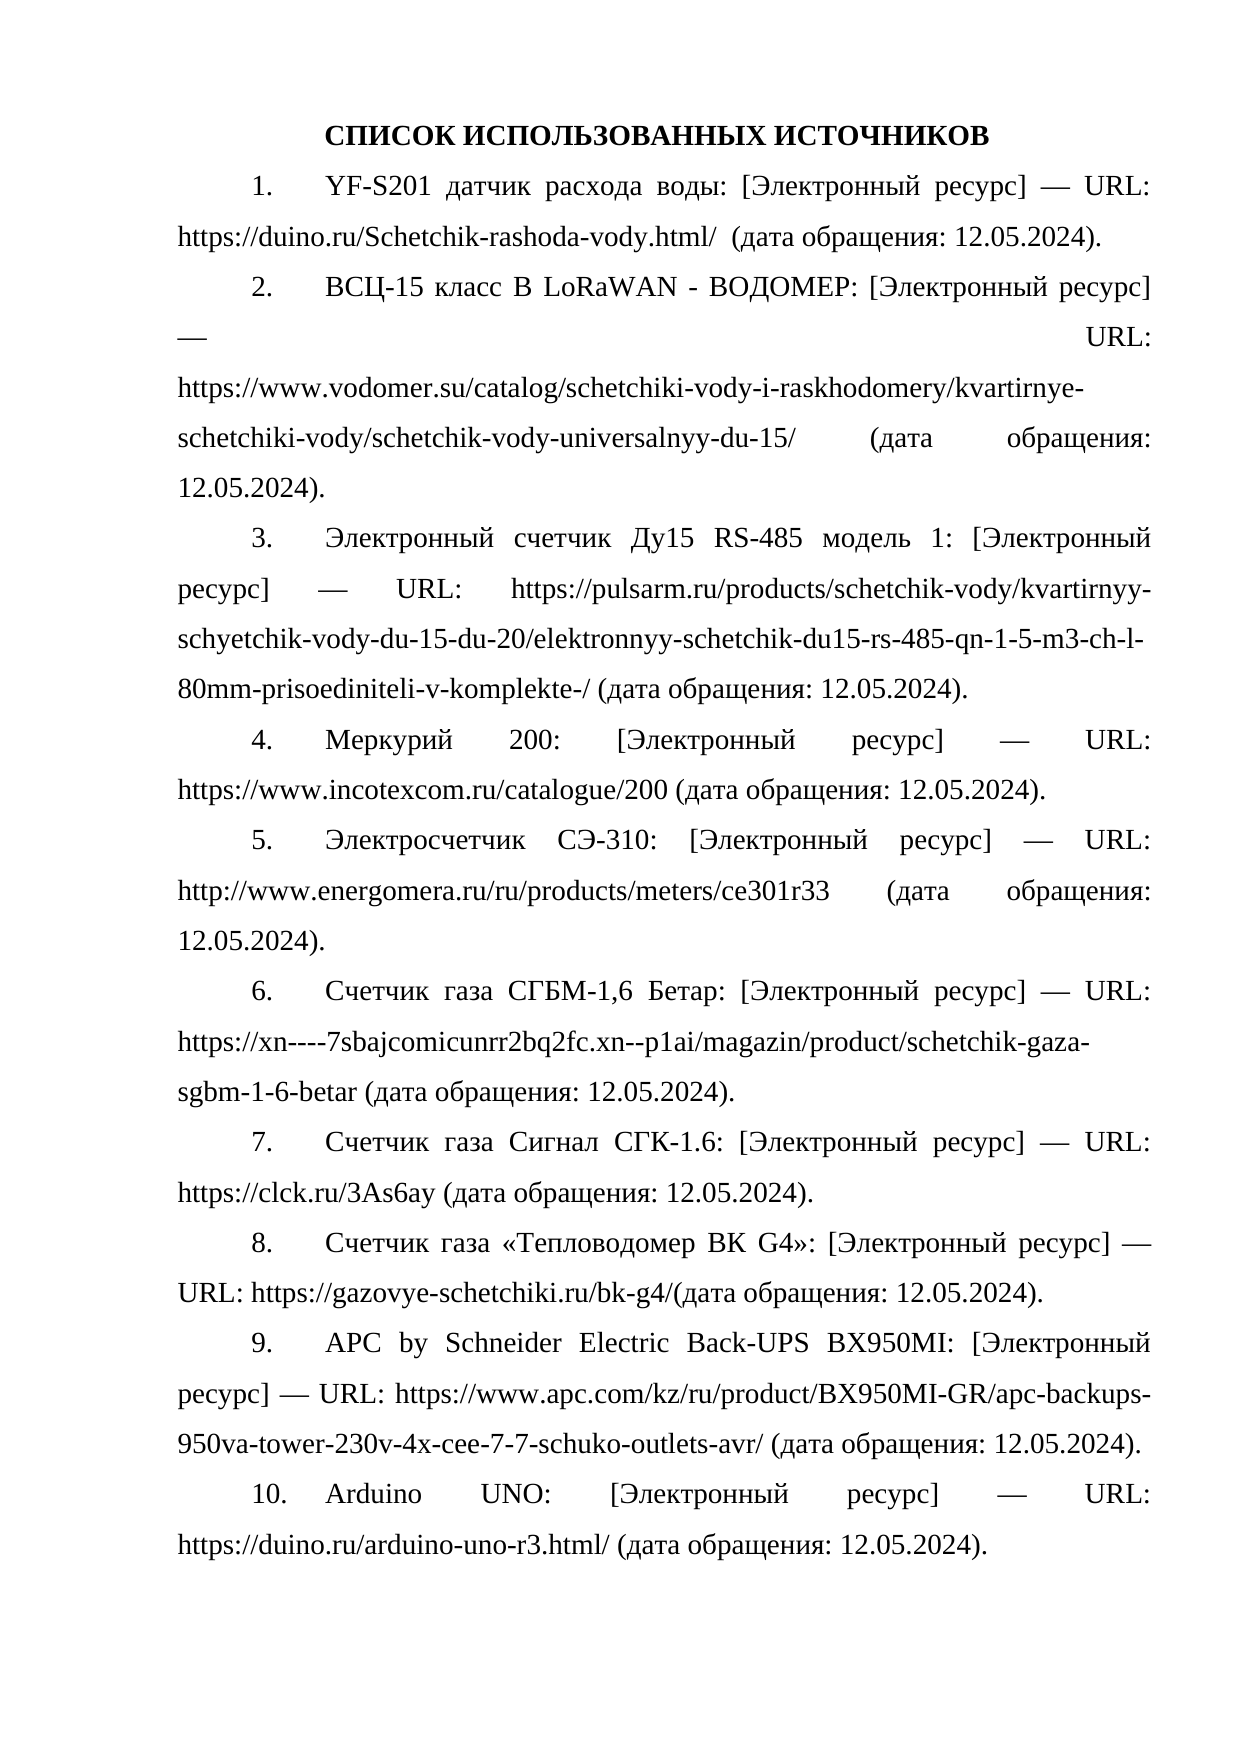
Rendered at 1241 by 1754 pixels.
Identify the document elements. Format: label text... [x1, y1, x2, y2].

list YF-S201 датчик расхода воды: [Электронный ресурс] — URL: https://duino.ru/Schetchik-rashoda-vody.html/ (дата обращения: 12.05.2024). [177, 168, 1152, 252]
list APC by Schneider Electric Back-UPS BX950MI: [Электронный ресурс] — URL: https://www.apc.com/kz/ru/product/BX950MI-GR/apc-backups-950va-tower-230v-4x-cee-7-7-schuko-outlets-avr/ (дата обращения: 12.05.2024). [177, 1326, 1152, 1460]
list Счетчик газа Сигнал СГК-1.6: [Электронный ресурс] — URL: https://clck.ru/3As6ay (дата обращения: 12.05.2024). [177, 1124, 1152, 1208]
list Электросчетчик СЭ-310: [Электронный ресурс] — URL: http://www.energomera.ru/ru/products/meters/ce301r33 (дата обращения: 12.05.2024). [177, 822, 1152, 957]
text СПИСОК ИСПОЛЬЗОВАННЫХ ИСТОЧНИКОВ [177, 118, 1137, 152]
list Счетчик газа СГБМ-1,6 Бетар: [Электронный ресурс] — URL: https://xn----7sbajcomicunrr2bq2fc.xn--p1ai/magazin/product/schetchik-gaza-sgbm-1-6-betar (дата обращения: 12.05.2024). [177, 973, 1152, 1108]
list ВСЦ-15 класс В LoRaWAN - ВОДОМЕР: [Электронный ресурс] — URL: https://www.vodomer.su/catalog/schetchiki-vody-i-raskhodomery/kvartirnye-schetchiki-vody/schetchik-vody-universalnyy-du-15/ (дата обращения: 12.05.2024). [177, 269, 1152, 504]
list Arduino UNO: [Электронный ресурс] — URL: https://duino.ru/arduino-uno-r3.html/ (дата обращения: 12.05.2024). [177, 1477, 1152, 1560]
list Электронный счетчик Ду15 RS-485 модель 1: [Электронный ресурс] — URL: https://pulsarm.ru/products/schetchik-vody/kvartirnyy-schyetchik-vody-du-15-du-20/elektronnyy-schetchik-du15-rs-485-qn-1-5-m3-ch-l-80mm-prisoediniteli-v-komplekte-/ (дата обращения: 12.05.2024). [177, 521, 1152, 705]
list Меркурий 200: [Электронный ресурс] — URL: https://www.incotexcom.ru/catalogue/200 (дата обращения: 12.05.2024). [177, 722, 1152, 806]
list Счетчик газа «Тепловодомер ВК G4»: [Электронный ресурс] — URL: https://gazovye-schetchiki.ru/bk-g4/(дата обращения: 12.05.2024). [177, 1225, 1152, 1309]
